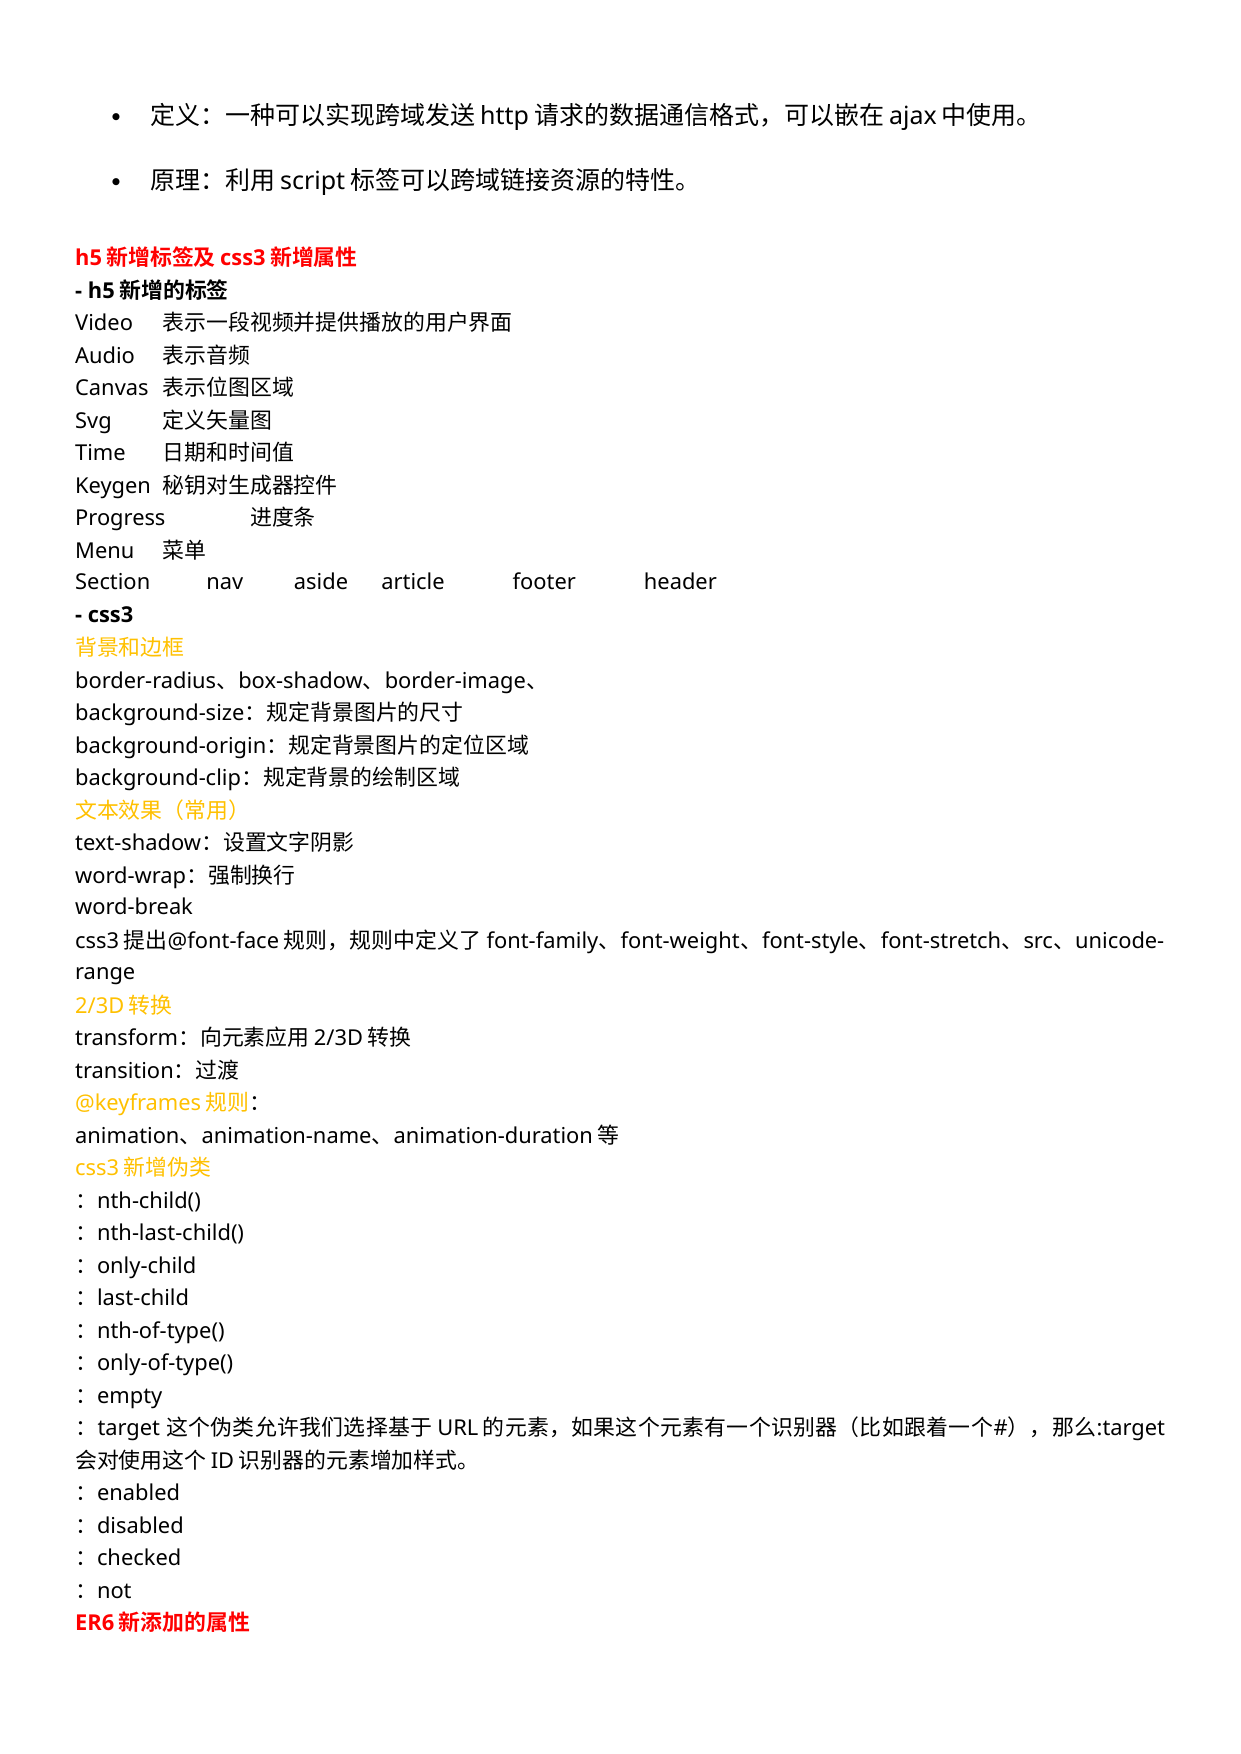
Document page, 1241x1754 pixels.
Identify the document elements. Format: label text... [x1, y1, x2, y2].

text ：nth-last-child() [75, 1215, 1165, 1247]
text ：enabled [75, 1475, 1165, 1507]
text ：nth-child() [75, 1182, 1165, 1215]
text 2/3D转换 transform：向元素应用2/3D转换 transition：过渡 [75, 987, 1165, 1085]
text Audio 表示音频 [75, 337, 1165, 370]
text - css3 [75, 597, 1165, 630]
text ：only-child [75, 1247, 1165, 1280]
text Video 表示一段视频并提供播放的用户界面 [75, 305, 1165, 337]
text @keyframes规则： animation、animation-name、animation-duration等 [75, 1085, 1165, 1150]
text h5新增标签及css3新增属性 [75, 240, 1165, 272]
text ER6新添加的属性 [75, 1605, 1165, 1637]
text ：empty [75, 1377, 1165, 1410]
text Keygen 秘钥对生成器控件 [75, 467, 1165, 500]
text Time 日期和时间值 [75, 435, 1165, 467]
text Svg 定义矢量图 [75, 402, 1165, 435]
text ：checked [75, 1540, 1165, 1572]
text Canvas 表示位图区域 [75, 370, 1165, 402]
text ：not [75, 1572, 1165, 1605]
text 背景和边框 border-radius、box-shadow、border-image、 background-size：规定背景图片的尺寸 background-origin：规定背景图片的定位区域 background-clip：规定背景的绘制区域 [75, 630, 1165, 792]
text ：last-child [75, 1280, 1165, 1312]
text word-wrap：强制换行 [75, 857, 1165, 890]
text 文本效果（常用） [75, 792, 1165, 825]
text Section nav aside article footer header [75, 565, 1165, 597]
text ：disabled [75, 1507, 1165, 1540]
text Menu 菜单 [75, 532, 1165, 565]
text word-break [75, 890, 1165, 922]
text ：nth-of-type() [75, 1312, 1165, 1345]
text Progress 进度条 [75, 500, 1165, 532]
text css3提出@font-face规则，规则中定义了font-family、font-weight、font-style、font-stretch、src、unicode-range [75, 922, 1165, 987]
text text-shadow：设置文字阴影 [75, 825, 1165, 857]
text - h5新增的标签 [75, 272, 1165, 305]
text css3新增伪类 [75, 1150, 1165, 1182]
text ：only-of-type() [75, 1345, 1165, 1377]
list 原理：利用script标签可以跨域链接资源的特性。 [112, 146, 1165, 211]
list 定义：一种可以实现跨域发送http请求的数据通信格式，可以嵌在ajax中使用。 [112, 81, 1165, 146]
text ：target 这个伪类允许我们选择基于URL的元素，如果这个元素有一个识别器（比如跟着一个#），那么:target会对使用这个ID识别器的元素增加样式。 [75, 1410, 1165, 1475]
